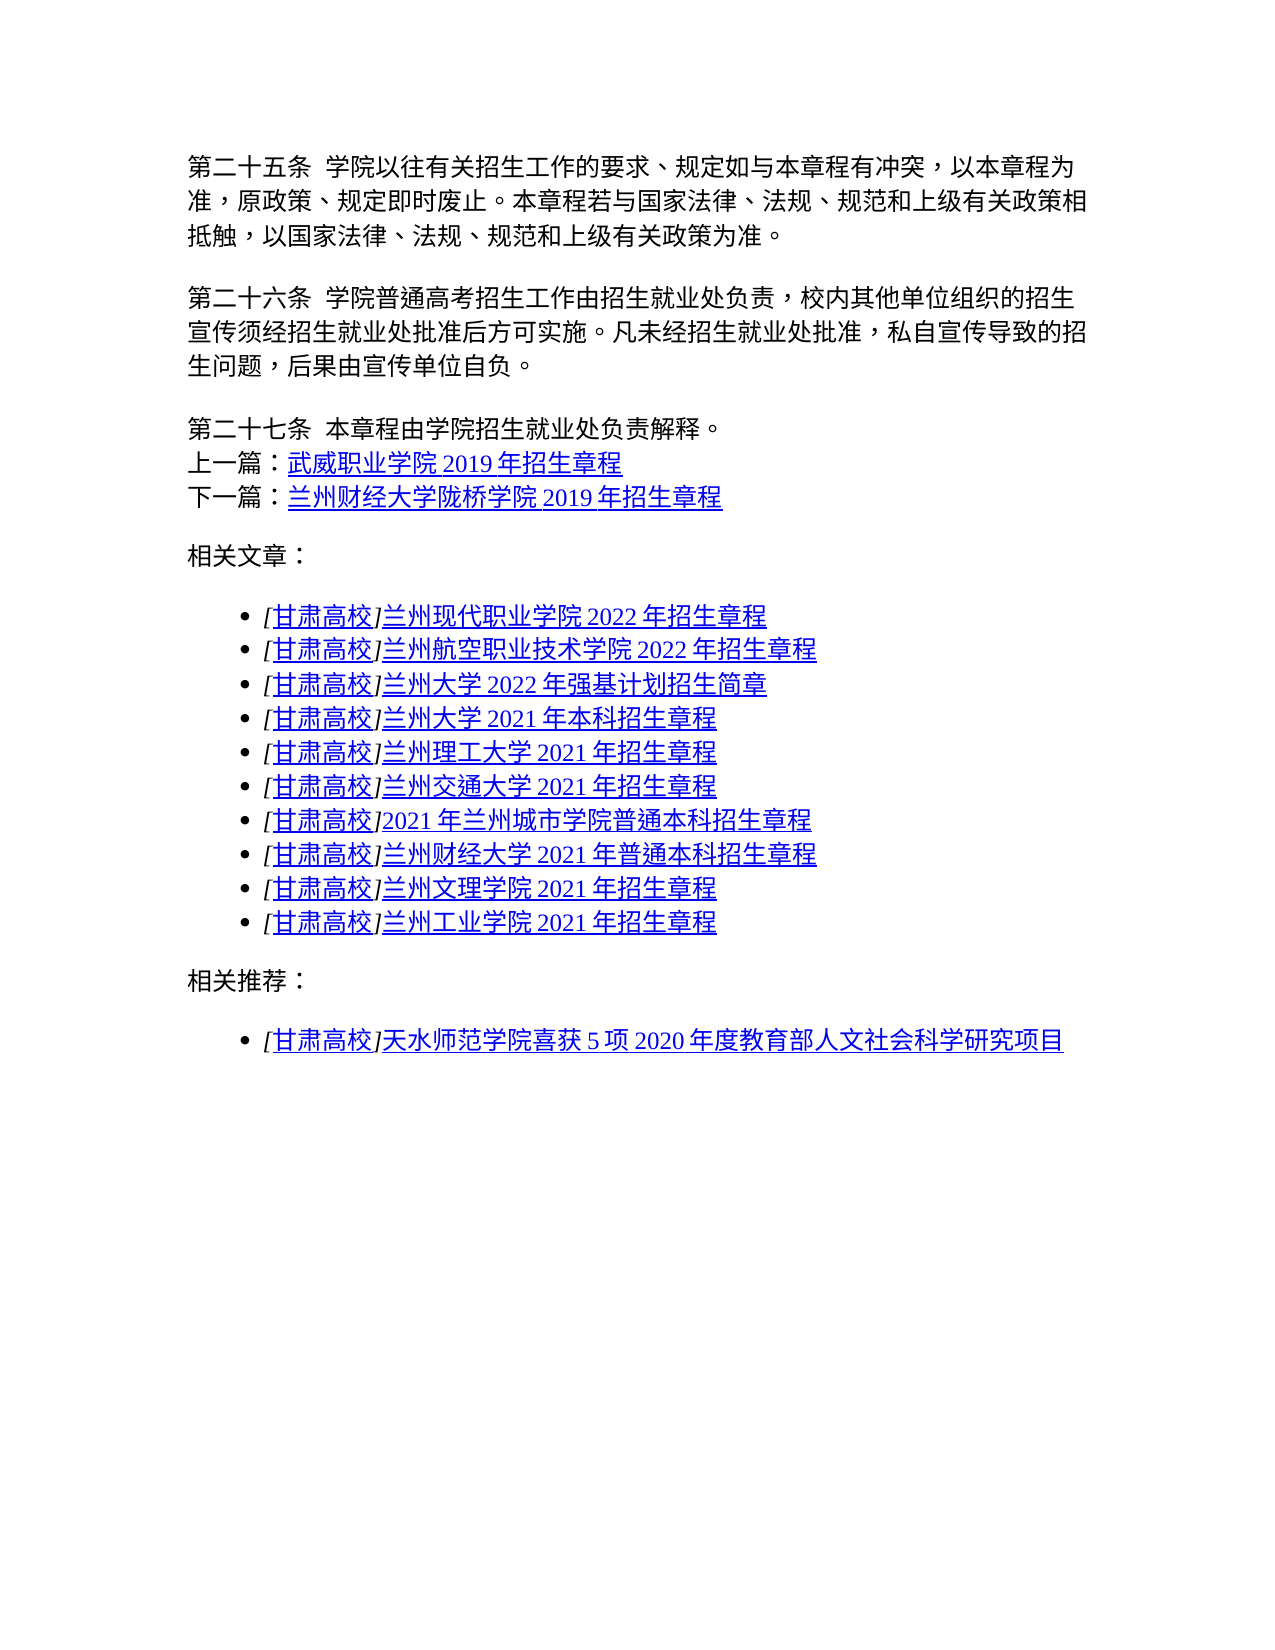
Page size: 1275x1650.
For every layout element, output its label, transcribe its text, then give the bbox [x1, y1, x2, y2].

text 相关推荐： [187, 964, 1087, 998]
list [甘肃高校]天水师范学院喜获5项2020年度教育部人文社会科学研究项目 [241, 1023, 1087, 1057]
text 第二十七条 本章程由学院招生就业处负责解释。 [187, 412, 1087, 446]
text 上一篇：武威职业学院2019年招生章程 下一篇：兰州财经大学陇桥学院2019年招生章程 [187, 446, 1087, 514]
list [甘肃高校]兰州交通大学2021年招生章程 [241, 768, 1087, 802]
text 相关文章： [187, 539, 1087, 573]
list [甘肃高校]兰州理工大学2021年招生章程 [241, 734, 1087, 768]
list [甘肃高校]兰州大学2022年强基计划招生简章 [241, 666, 1087, 700]
list [甘肃高校]兰州财经大学2021年普通本科招生章程 [241, 837, 1087, 871]
list [甘肃高校]兰州现代职业学院2022年招生章程 [241, 598, 1087, 632]
list [甘肃高校]2021年兰州城市学院普通本科招生章程 [241, 802, 1087, 837]
list [甘肃高校]兰州文理学院2021年招生章程 [241, 871, 1087, 905]
list [甘肃高校]兰州大学2021年本科招生章程 [241, 700, 1087, 734]
text 第二十五条 学院以往有关招生工作的要求、规定如与本章程有冲突，以本章程为准，原政策、规定即时废止。本章程若与国家法律、法规、规范和上级有关政策相抵触，以国家法律、法规、规范和上级有关政策为准。 [187, 150, 1087, 252]
list [甘肃高校]兰州工业学院2021年招生章程 [241, 905, 1087, 939]
list [甘肃高校]兰州航空职业技术学院2022年招生章程 [241, 632, 1087, 666]
text 第二十六条 学院普通高考招生工作由招生就业处负责，校内其他单位组织的招生宣传须经招生就业处批准后方可实施。凡未经招生就业处批准，私自宣传导致的招生问题，后果由宣传单位自负。 [187, 281, 1087, 383]
